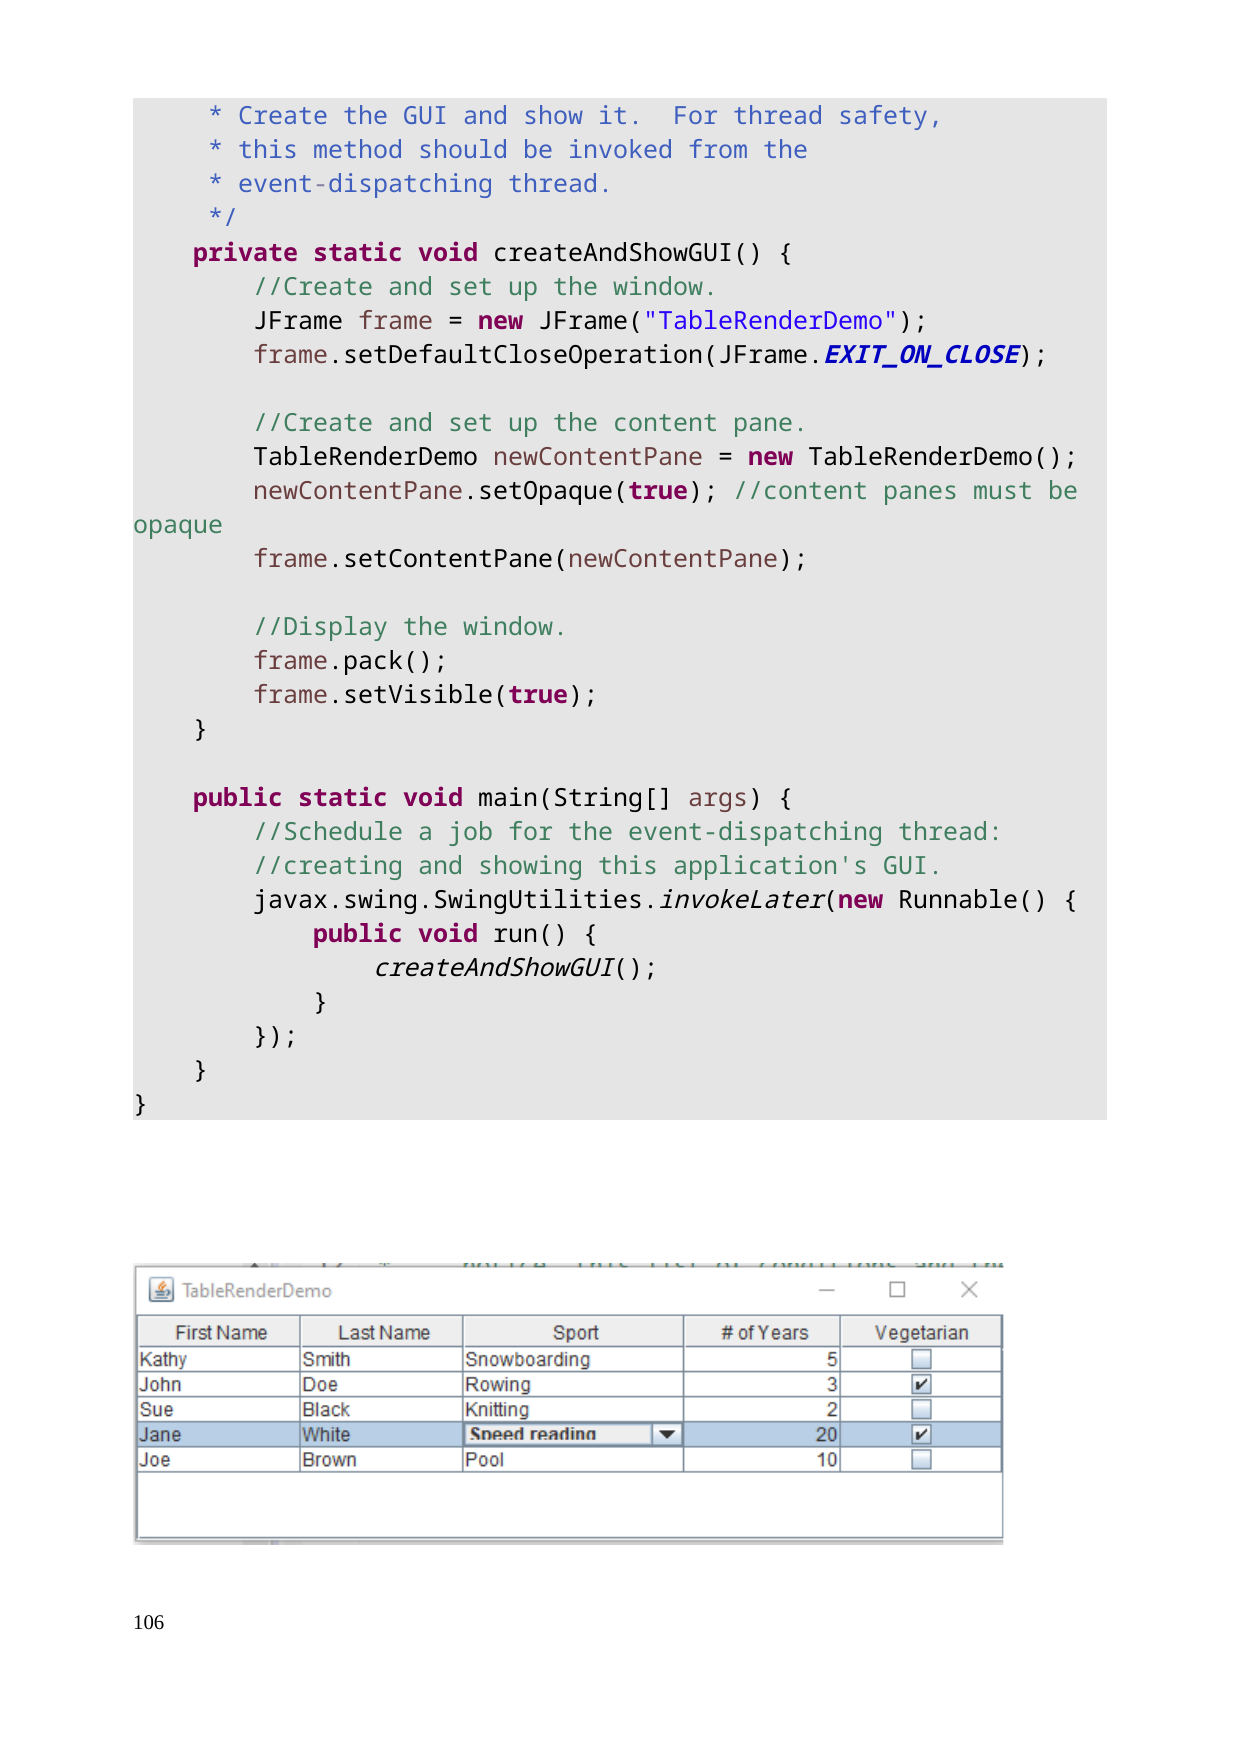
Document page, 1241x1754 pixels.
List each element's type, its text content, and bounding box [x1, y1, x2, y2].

text public static void main(String[] args) { [133, 779, 1107, 813]
text } [133, 1086, 1107, 1120]
text newContentPane.setOpaque(true); //content panes must be opaque [133, 473, 1107, 541]
text //creating and showing this application's GUI. [133, 847, 1107, 881]
text frame.pack(); [133, 643, 1107, 677]
text * event-dispatching thread. [133, 166, 1107, 200]
text JFrame frame = new JFrame("TableRenderDemo"); [133, 302, 1107, 336]
text TableRenderDemo newContentPane = new TableRenderDemo(); [133, 438, 1107, 473]
text frame.setVisible(true); [133, 677, 1107, 711]
text }); [133, 1018, 1107, 1052]
text * this method should be invoked from the [133, 132, 1107, 166]
text //Schedule a job for the event-dispatching thread: [133, 813, 1107, 847]
text } [133, 1052, 1107, 1086]
text private static void createAndShowGUI() { [133, 234, 1107, 268]
text frame.setContentPane(newContentPane); [133, 541, 1107, 575]
text public void run() { [133, 915, 1107, 949]
text //Create and set up the content pane. [133, 404, 1107, 438]
text javax.swing.SwingUtilities.invokeLater(new Runnable() { [133, 881, 1107, 915]
text } [133, 711, 1107, 745]
text frame.setDefaultCloseOperation(JFrame.EXIT_ON_CLOSE); [133, 336, 1107, 370]
text } [133, 983, 1107, 1018]
text //Create and set up the window. [133, 268, 1107, 302]
picture [132, 1263, 1004, 1545]
text createAndShowGUI(); [133, 949, 1107, 983]
text */ [133, 200, 1107, 234]
text * Create the GUI and show it. For thread safety, [133, 98, 1107, 132]
text //Display the window. [133, 609, 1107, 643]
